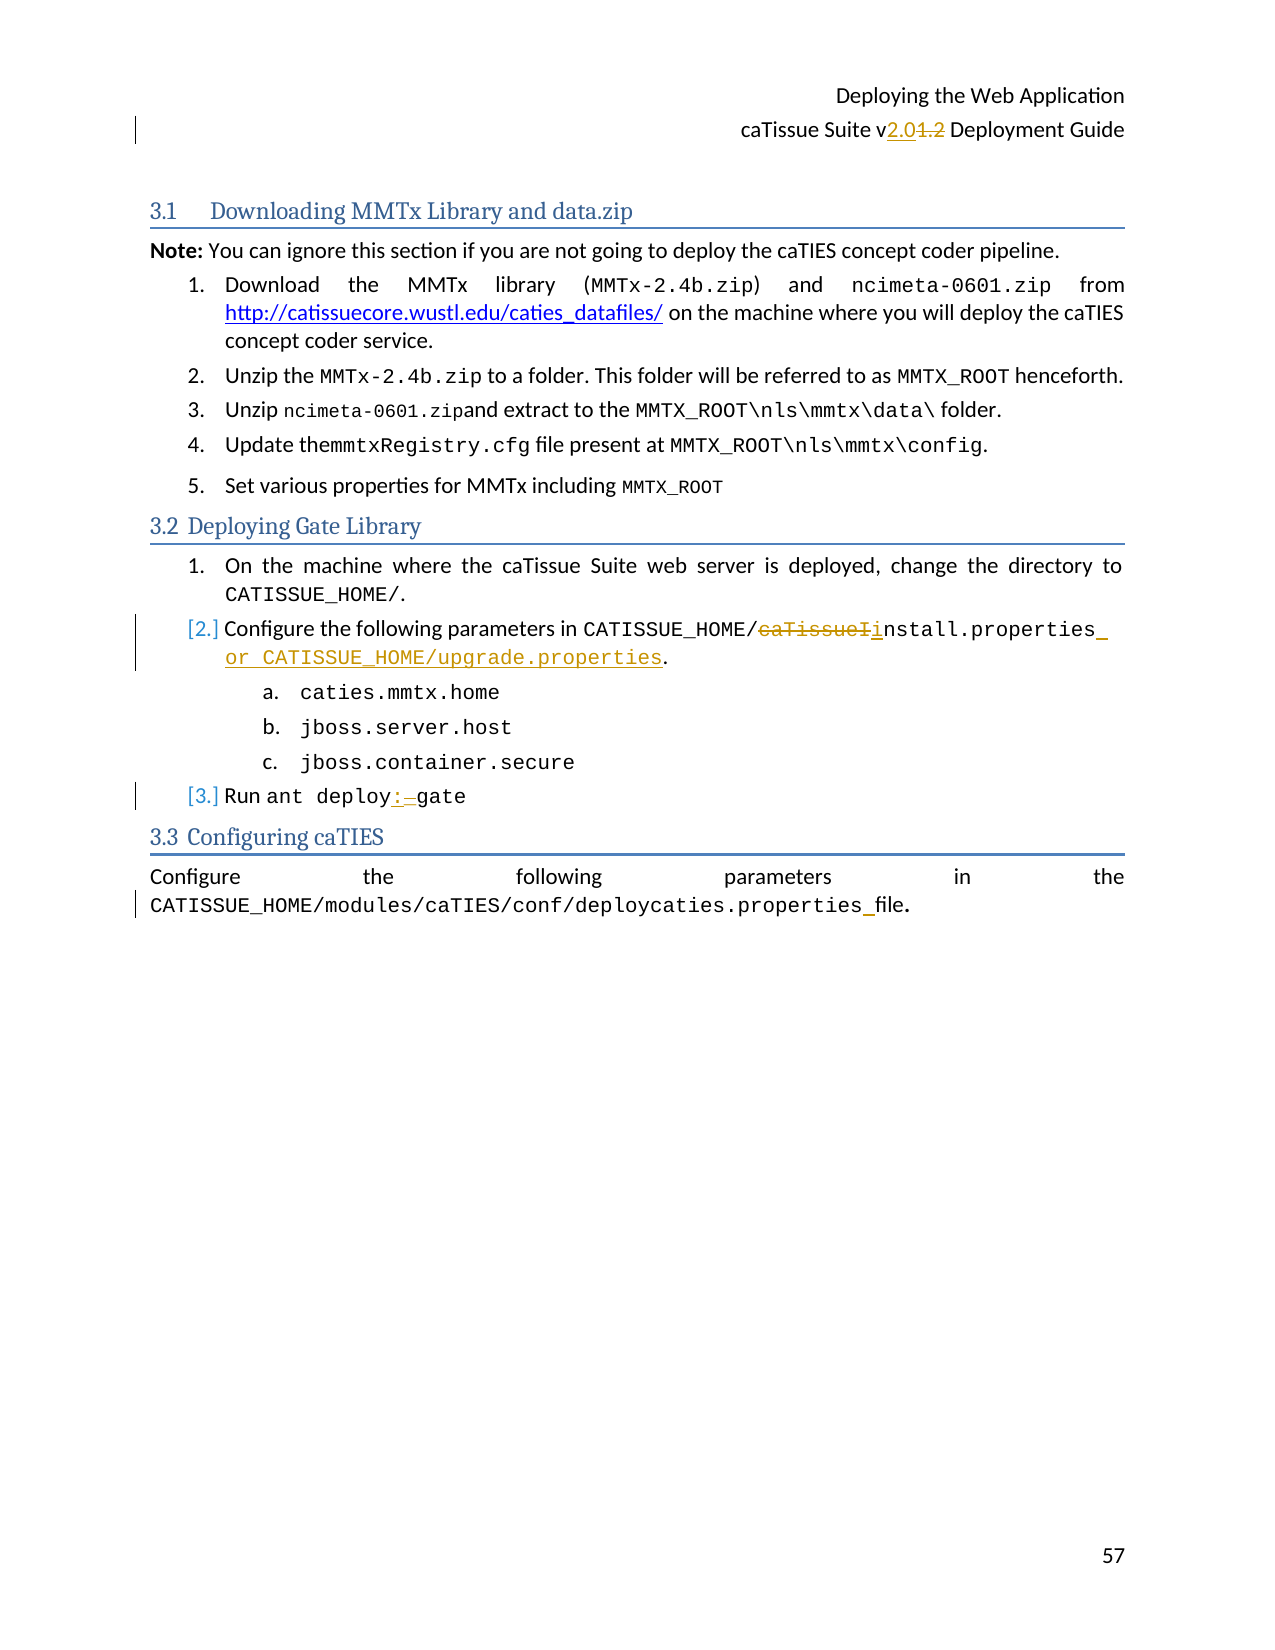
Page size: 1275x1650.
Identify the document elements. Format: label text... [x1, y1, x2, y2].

list On the machine where the caTissue Suite web server is deployed, change the directory to CATISSUE_HOME/. [187, 551, 1125, 608]
text Note: You can ignore this section if you are not going to deploy the caTIES concept coder pipeline. [150, 236, 1125, 264]
subtitle Deploying Gate Library [150, 512, 1125, 543]
list jboss.container.secure [262, 747, 1125, 775]
list Configure the following parameters in CATISSUE_HOME/nstall.properties. [187, 614, 1125, 671]
list Download the MMTx library (MMTx-2.4b.zip) and ncimeta-0601.zip from http://catissuecore.wustl.edu/caties_datafiles/ on the machine where you will deploy the caTIES concept coder service. [187, 270, 1125, 354]
subtitle Configuring caTIES [150, 823, 1125, 853]
text Configure the following parameters in the CATISSUE_HOME/modules/caTIES/conf/deploycaties.propertiesfile. [150, 862, 1125, 918]
list caties.mmtx.home [262, 677, 1125, 706]
list Update themmtxRegistry.cfg file present at MMTX_ROOT\nls\mmtx\config. [187, 430, 1125, 459]
list Unzip ncimeta-0601.zipand extract to the MMTX_ROOT\nls\mmtx\data\ folder. [187, 396, 1125, 424]
list jboss.server.host [262, 712, 1125, 741]
subtitle Downloading MMTx Library and data.zip [150, 197, 1125, 227]
list Unzip the MMTx-2.4b.zip to a folder. This folder will be referred to as MMTX_ROOT henceforth. [187, 361, 1125, 389]
list Set various properties for MMTx including MMTX_ROOT [187, 471, 1125, 499]
list Run ant deploygate [187, 782, 1125, 810]
